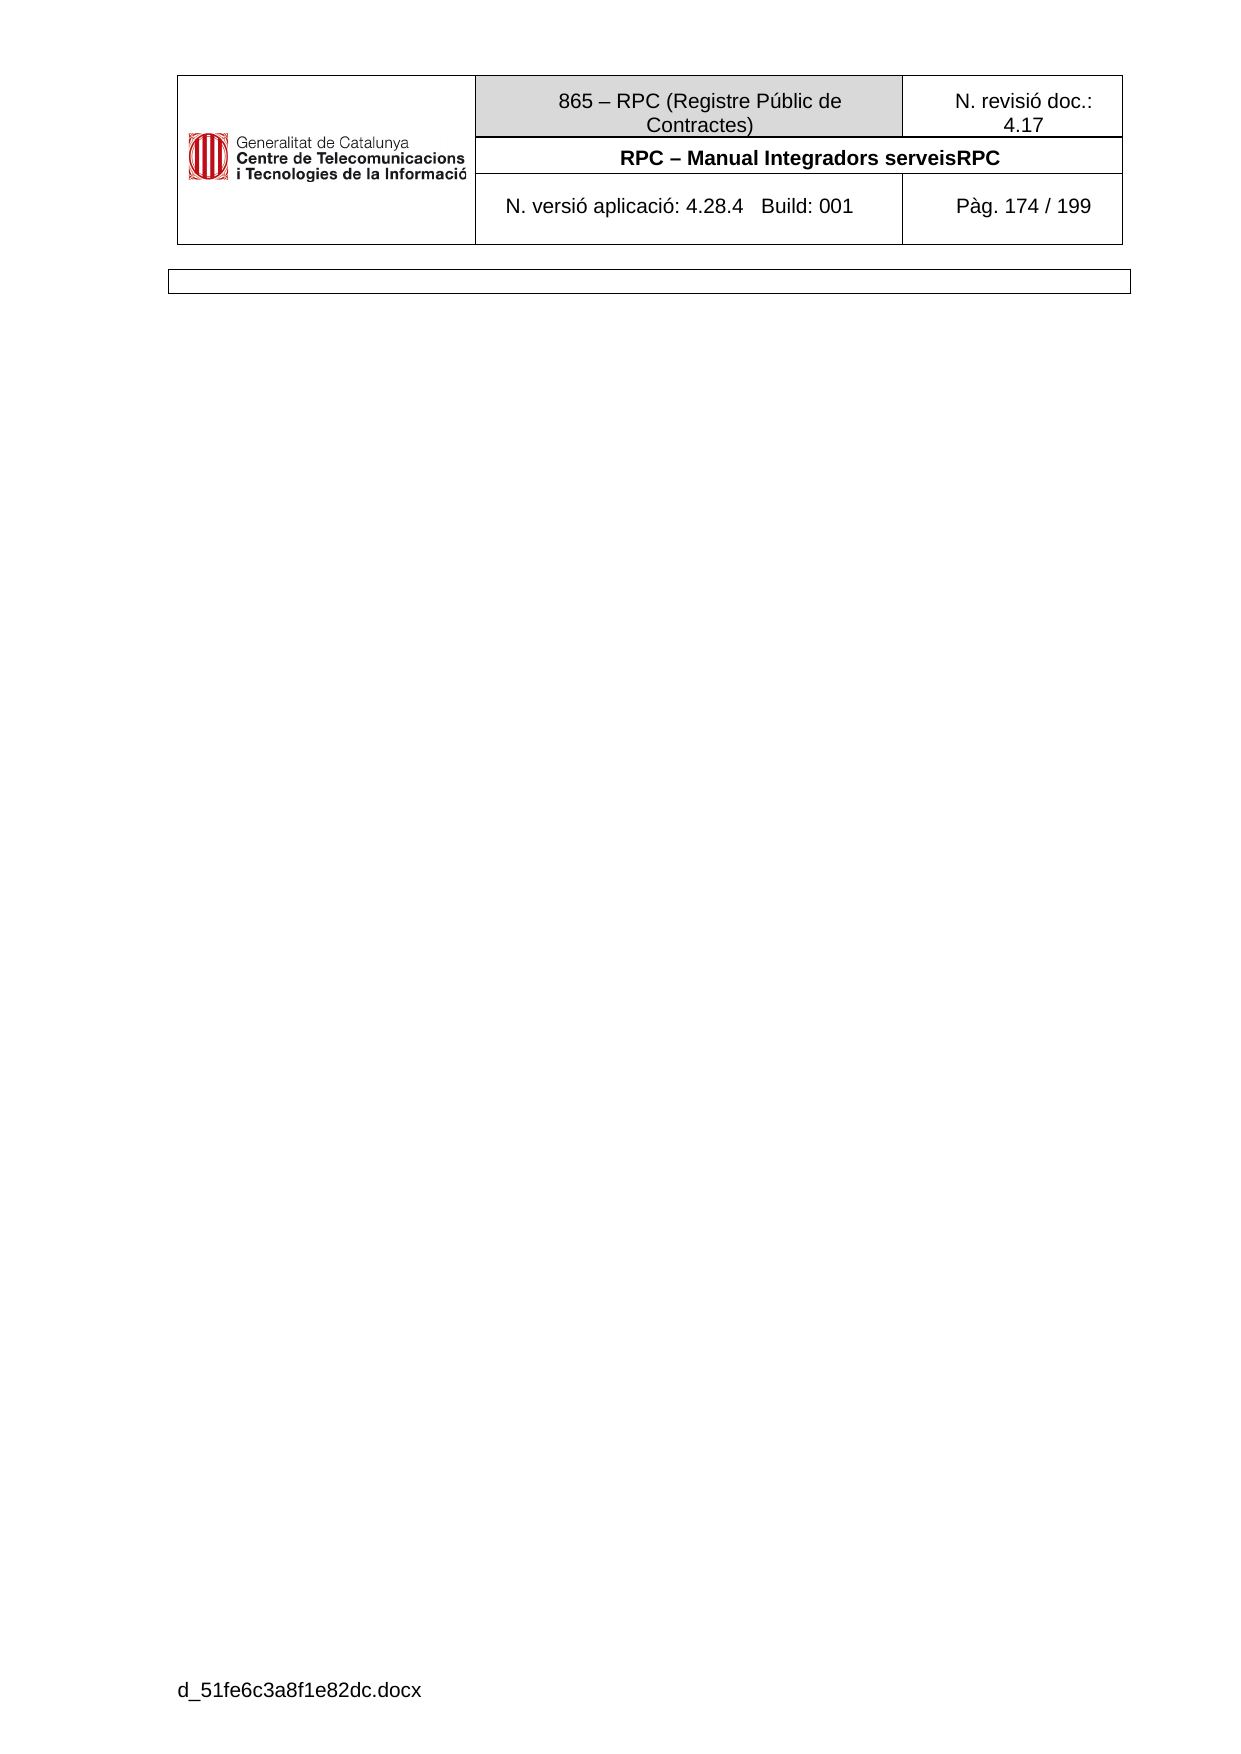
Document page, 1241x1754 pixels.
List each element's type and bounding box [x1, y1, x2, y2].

picture [188, 133, 467, 182]
